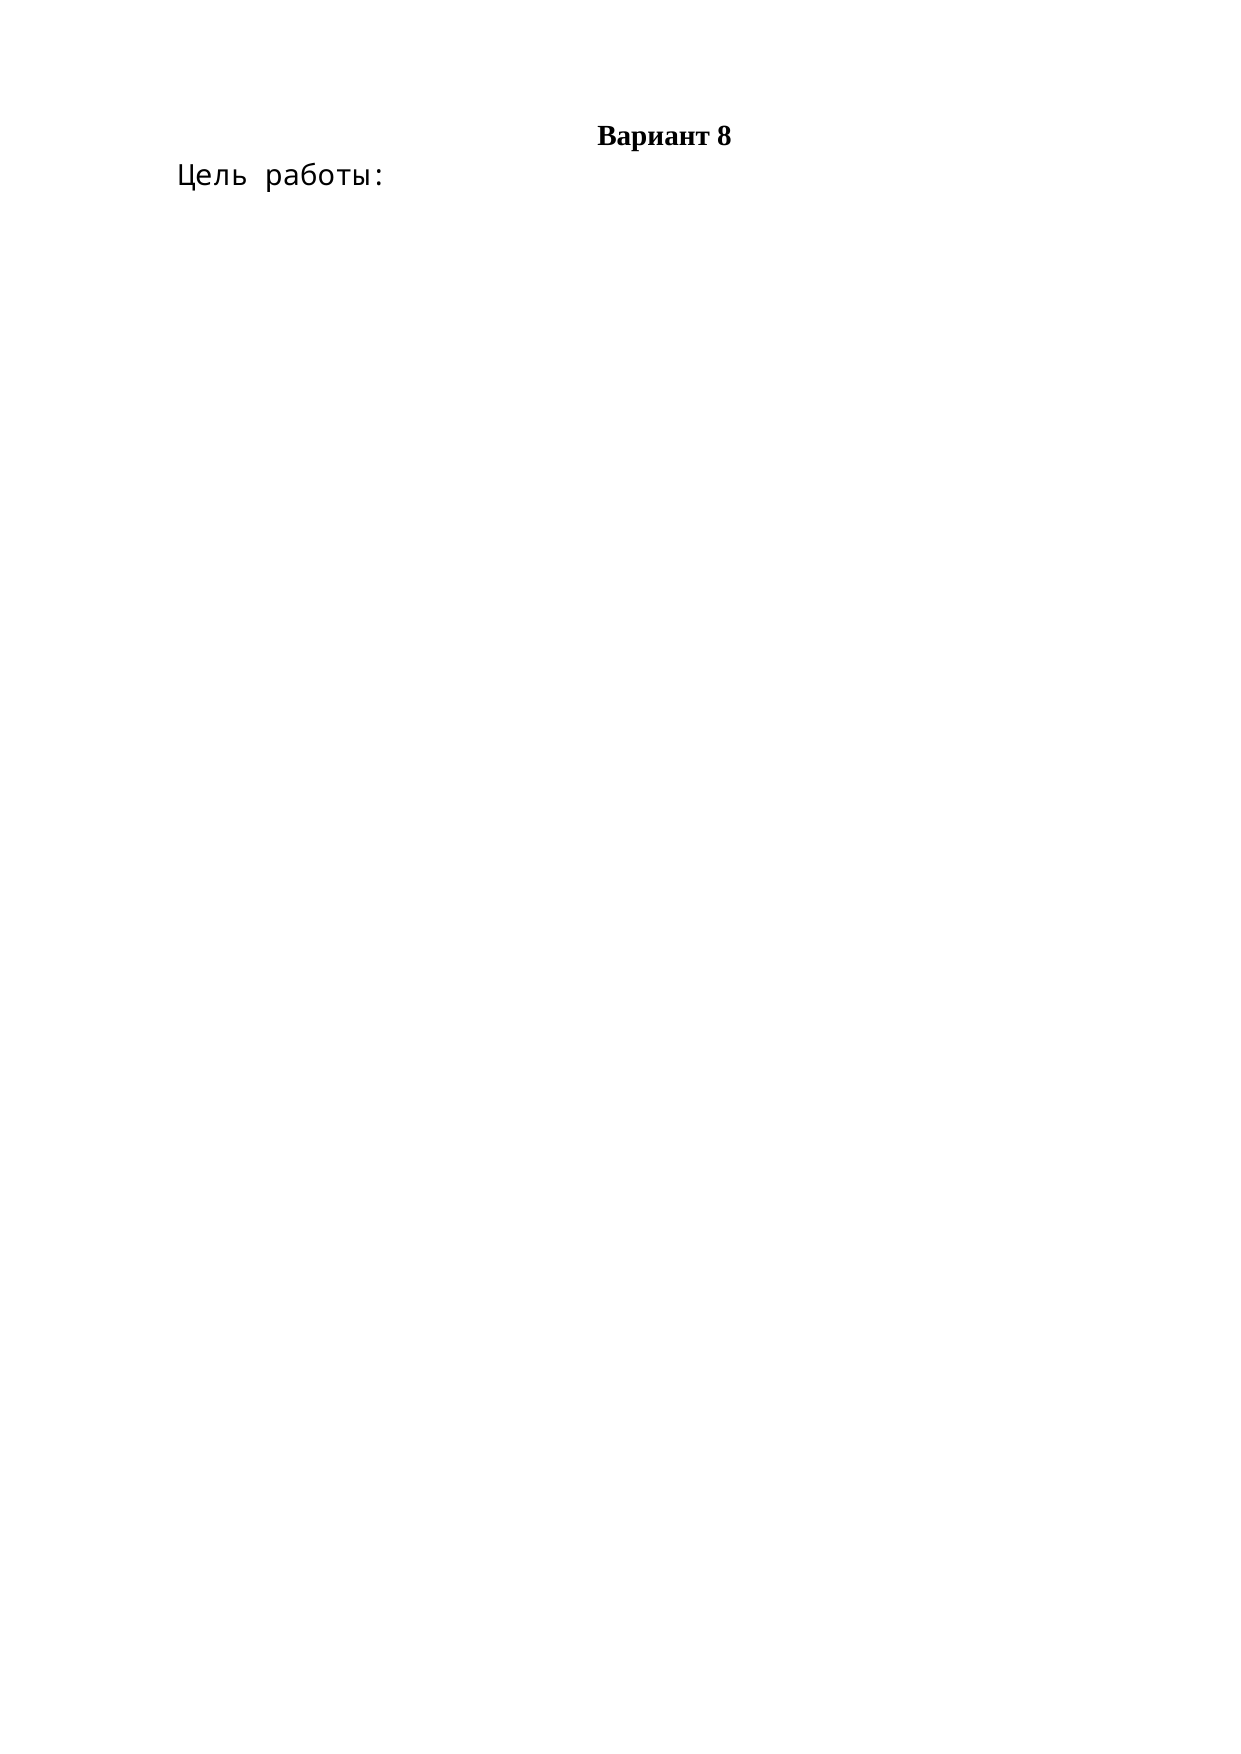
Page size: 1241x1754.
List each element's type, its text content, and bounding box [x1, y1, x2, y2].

text Цель работы: [177, 154, 1152, 194]
text Вариант 8 [177, 118, 1152, 152]
